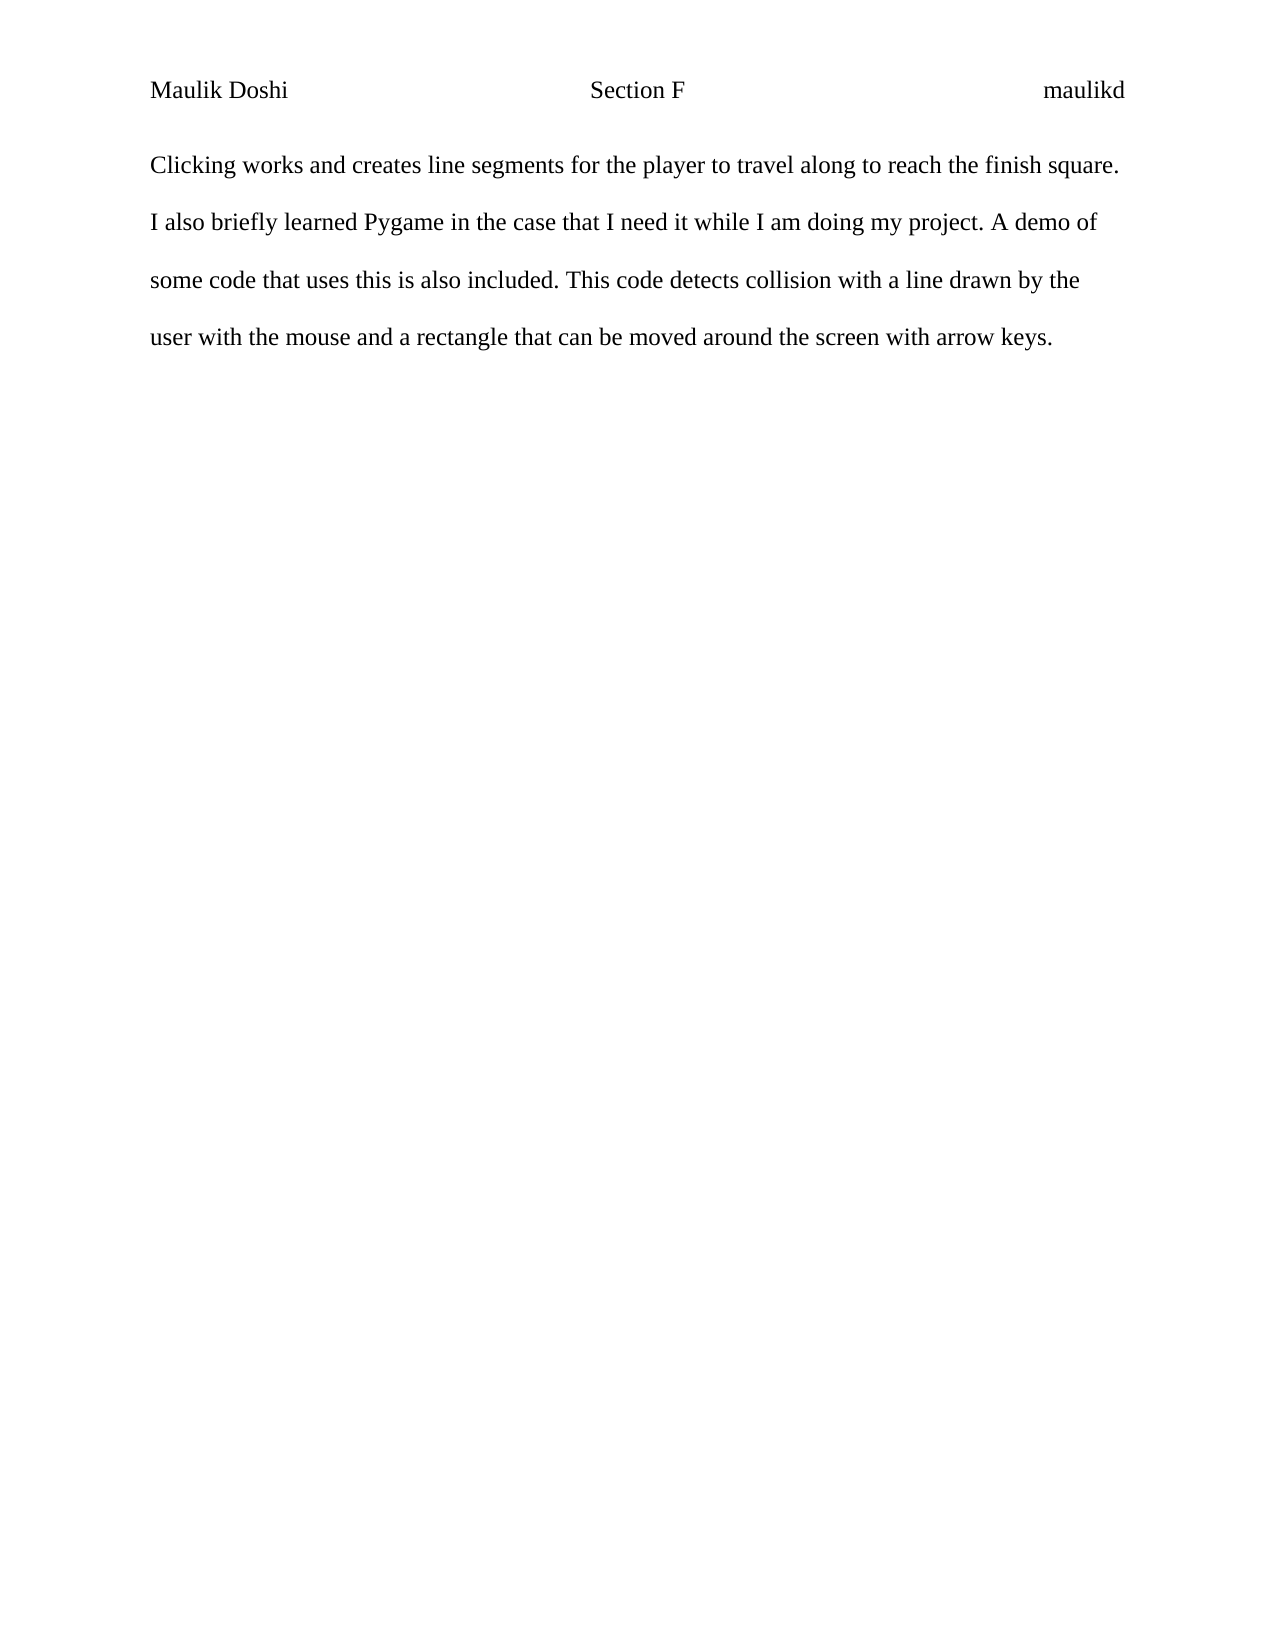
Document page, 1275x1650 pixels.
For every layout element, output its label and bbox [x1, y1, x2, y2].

text [150, 150, 1125, 351]
